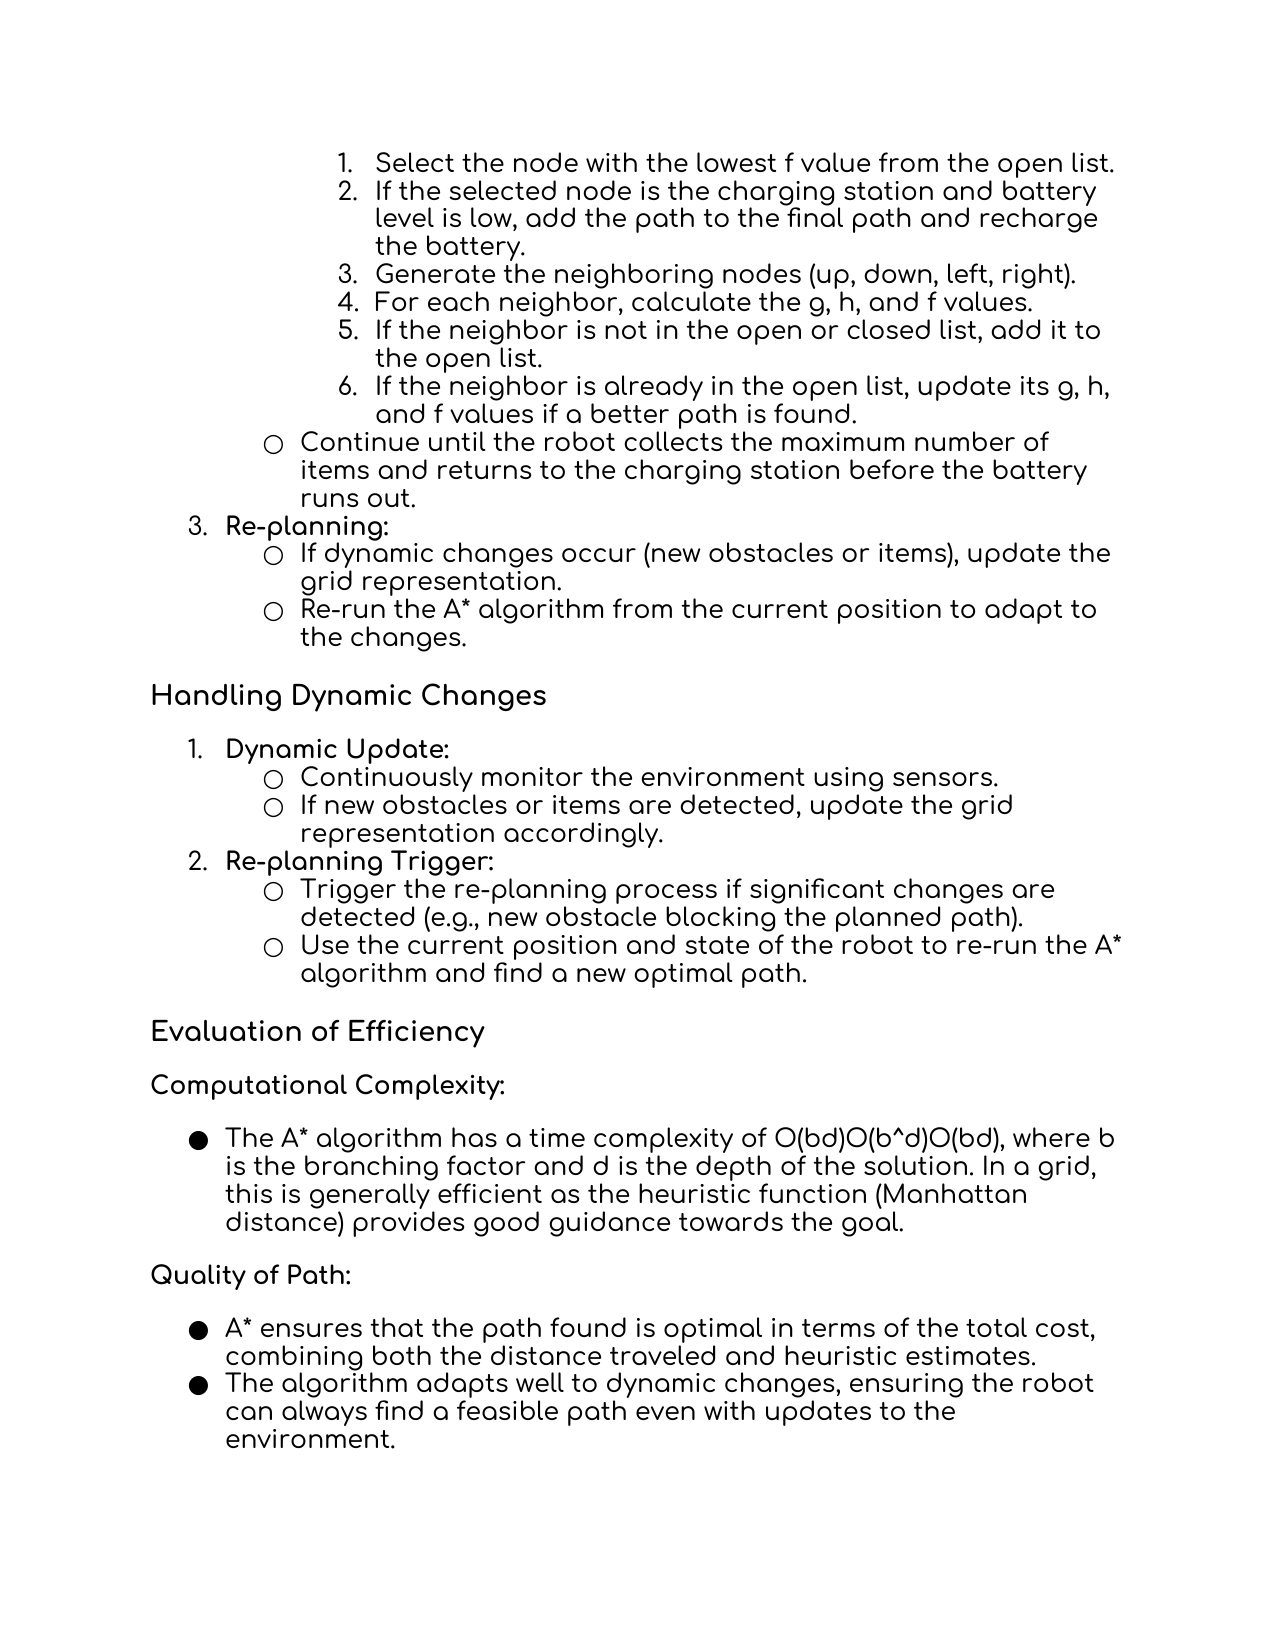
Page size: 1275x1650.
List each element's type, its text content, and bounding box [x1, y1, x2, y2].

list Select the node with the lowest f value from the open list. [337, 150, 1125, 178]
list Continuously monitor the environment using sensors. [262, 765, 1125, 793]
list The A* algorithm has a time complexity of O(bd)O(b^d)O(bd), where b is the branching factor and d is the depth of the solution. In a grid, this is generally efficient as the heuristic function (Manhattan distance) provides good guidance towards the goal. [187, 1125, 1125, 1237]
list Continue until the robot collects the maximum number of items and returns to the charging station before the battery runs out. [262, 429, 1125, 513]
list Trigger the re-planning process if significant changes are detected (e.g., new obstacle blocking the planned path). [262, 876, 1125, 932]
list If the selected node is the charging station and battery level is low, add the path to the final path and recharge the battery. [337, 178, 1125, 262]
list Use the current position and state of the robot to re-run the A* algorithm and find a new optimal path. [262, 932, 1125, 988]
list Re-planning Trigger: [187, 848, 1125, 876]
list Re-planning: [187, 513, 1125, 541]
list Generate the neighboring nodes (up, down, left, right). [337, 262, 1125, 289]
list If dynamic changes occur (new obstacles or items), update the grid representation. [262, 541, 1125, 597]
subtitle Handling Dynamic Changes [150, 682, 1125, 712]
list The algorithm adapts well to dynamic changes, ensuring the robot can always find a feasible path even with updates to the environment. [187, 1371, 1125, 1454]
list For each neighbor, calculate the g, h, and f values. [337, 289, 1125, 317]
subtitle Evaluation of Efficiency [150, 1017, 1125, 1047]
list Re-run the A* algorithm from the current position to adapt to the changes. [262, 597, 1125, 652]
list If the neighbor is already in the open list, update its g, h, and f values if a better path is found. [337, 373, 1125, 429]
list A* ensures that the path found is optimal in terms of the total cost, combining both the distance traveled and heuristic estimates. [187, 1315, 1125, 1371]
list If new obstacles or items are detected, update the grid representation accordingly. [262, 793, 1125, 848]
list If the neighbor is not in the open or closed list, add it to the open list. [337, 317, 1125, 373]
text Computational Complexity: [150, 1072, 1125, 1100]
list Dynamic Update: [187, 737, 1125, 765]
text Quality of Path: [150, 1262, 1125, 1290]
